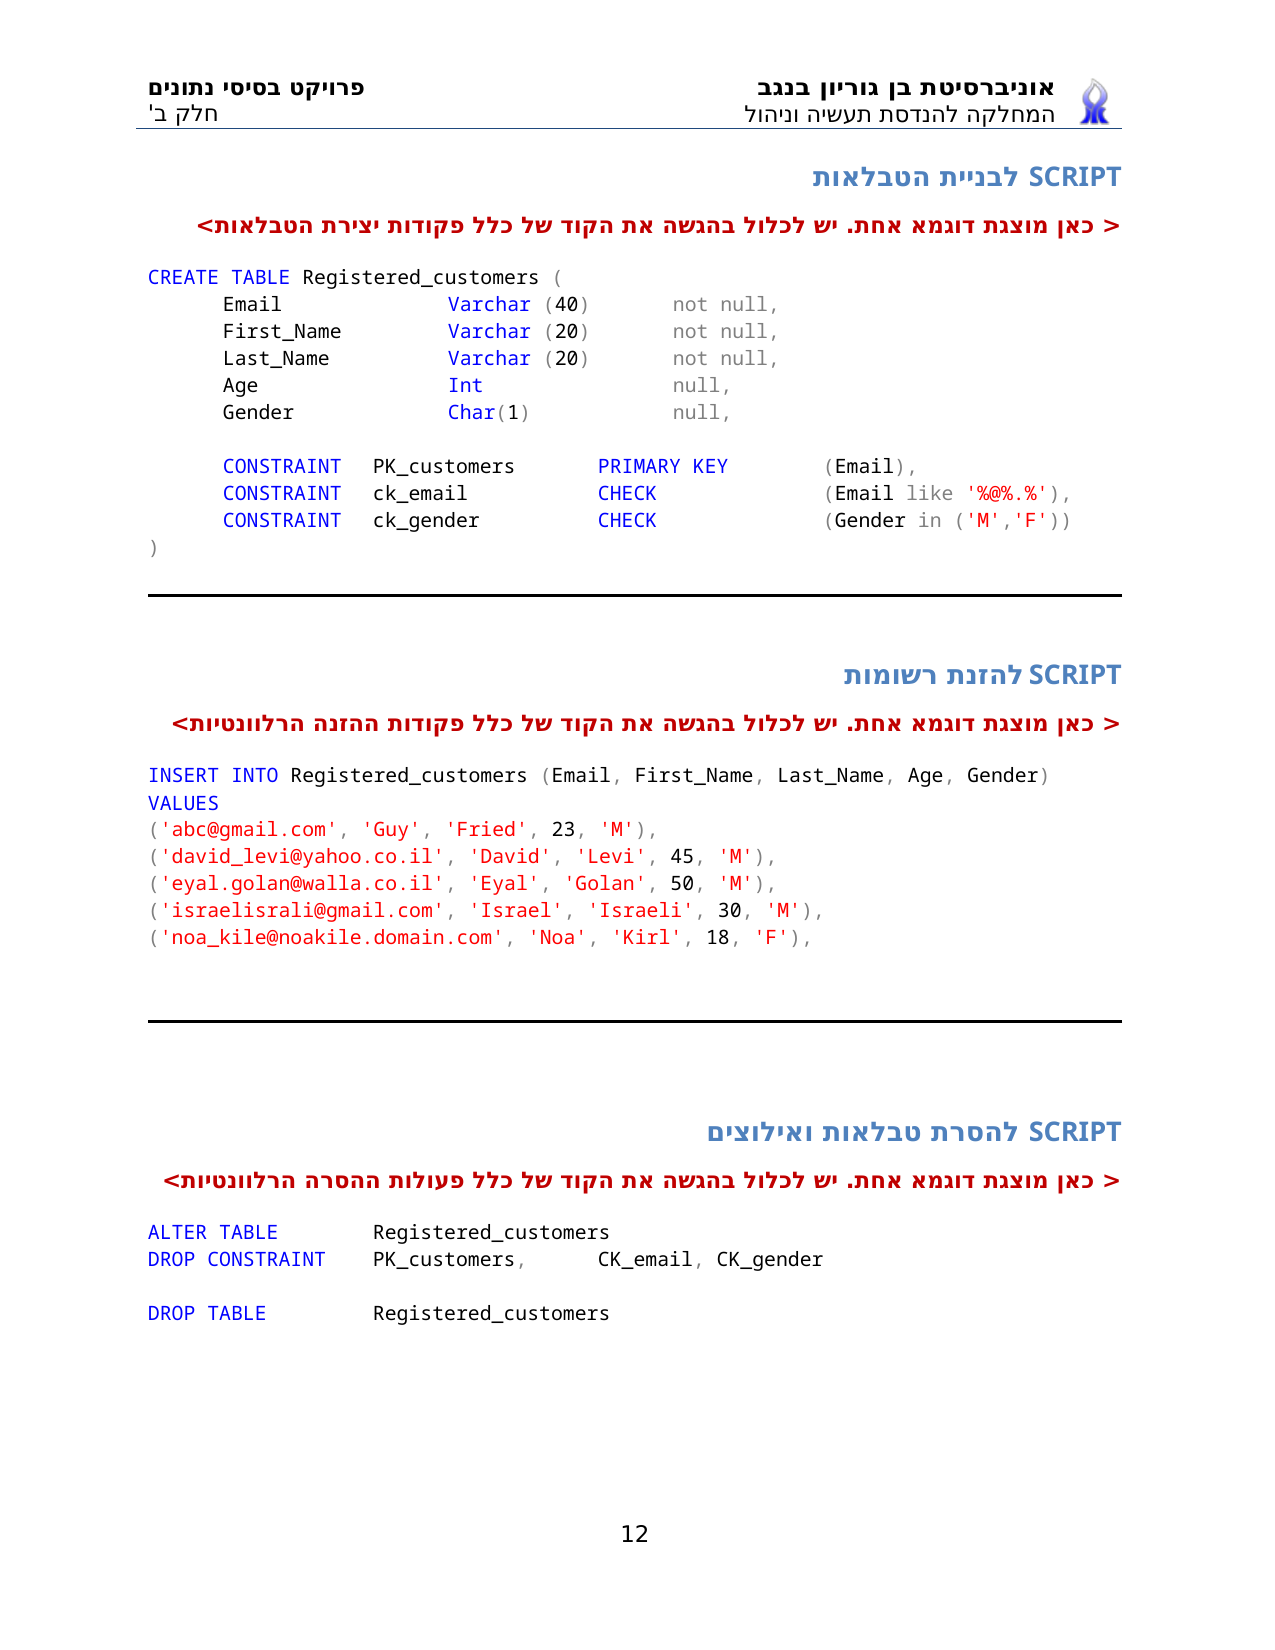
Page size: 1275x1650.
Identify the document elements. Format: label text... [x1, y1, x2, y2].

text Age Int null, [148, 371, 1122, 398]
text ('abc@gmail.com', 'Guy', 'Fried', 23, 'M'), [148, 816, 1122, 843]
text INSERT INTO Registered_customers (Email, First_Name, Last_Name, Age, Gender) [148, 762, 1122, 789]
text VALUES [148, 789, 1122, 816]
text CONSTRAINT ck_gender CHECK (Gender in ('M','F')) [148, 506, 1122, 533]
text ('eyal.golan@walla.co.il', 'Eyal', 'Golan', 50, 'M'), [148, 870, 1122, 897]
picture [1078, 77, 1111, 125]
text Email Varchar (40) not null, [148, 291, 1122, 317]
text < כאן מוצגת דוגמא אחת. יש לכלול בהגשה את הקוד של כלל פקודות ההזנה הרלוונטיות> [148, 710, 1122, 737]
text First_Name Varchar (20) not null, [148, 317, 1122, 344]
text Last_Name Varchar (20) not null, [148, 344, 1122, 371]
text ('david_levi@yahoo.co.il', 'David', 'Levi', 45, 'M'), [148, 843, 1122, 870]
text DROP CONSTRAINT PK_customers, CK_email, CK_gender [148, 1245, 1122, 1272]
text CONSTRAINT PK_customers PRIMARY KEY (Email), [148, 452, 1122, 479]
subtitle SCRIPT להזנת רשומות [148, 655, 1122, 692]
text CONSTRAINT ck_email CHECK (Email like '%@%.%'), [148, 479, 1122, 506]
text DROP TABLE Registered_customers [148, 1299, 1122, 1326]
subtitle SCRIPT להסרת טבלאות ואילוצים [148, 1112, 1122, 1149]
text ('noa_kile@noakile.domain.com', 'Noa', 'Kirl', 18, 'F'), [148, 924, 1122, 951]
text ('israelisrali@gmail.com', 'Israel', 'Israeli', 30, 'M'), [148, 897, 1122, 924]
text Gender Char(1) null, [148, 398, 1122, 425]
text CREATE TABLE Registered_customers ( [148, 263, 1122, 291]
text < כאן מוצגת דוגמא אחת. יש לכלול בהגשה את הקוד של כלל פעולות ההסרה הרלוונטיות> [148, 1167, 1122, 1194]
subtitle SCRIPT לבניית הטבלאות [148, 157, 1122, 194]
text ALTER TABLE Registered_customers [148, 1218, 1122, 1245]
text < כאן מוצגת דוגמא אחת. יש לכלול בהגשה את הקוד של כלל פקודות יצירת הטבלאות> [148, 212, 1122, 239]
text ) [148, 533, 1122, 560]
